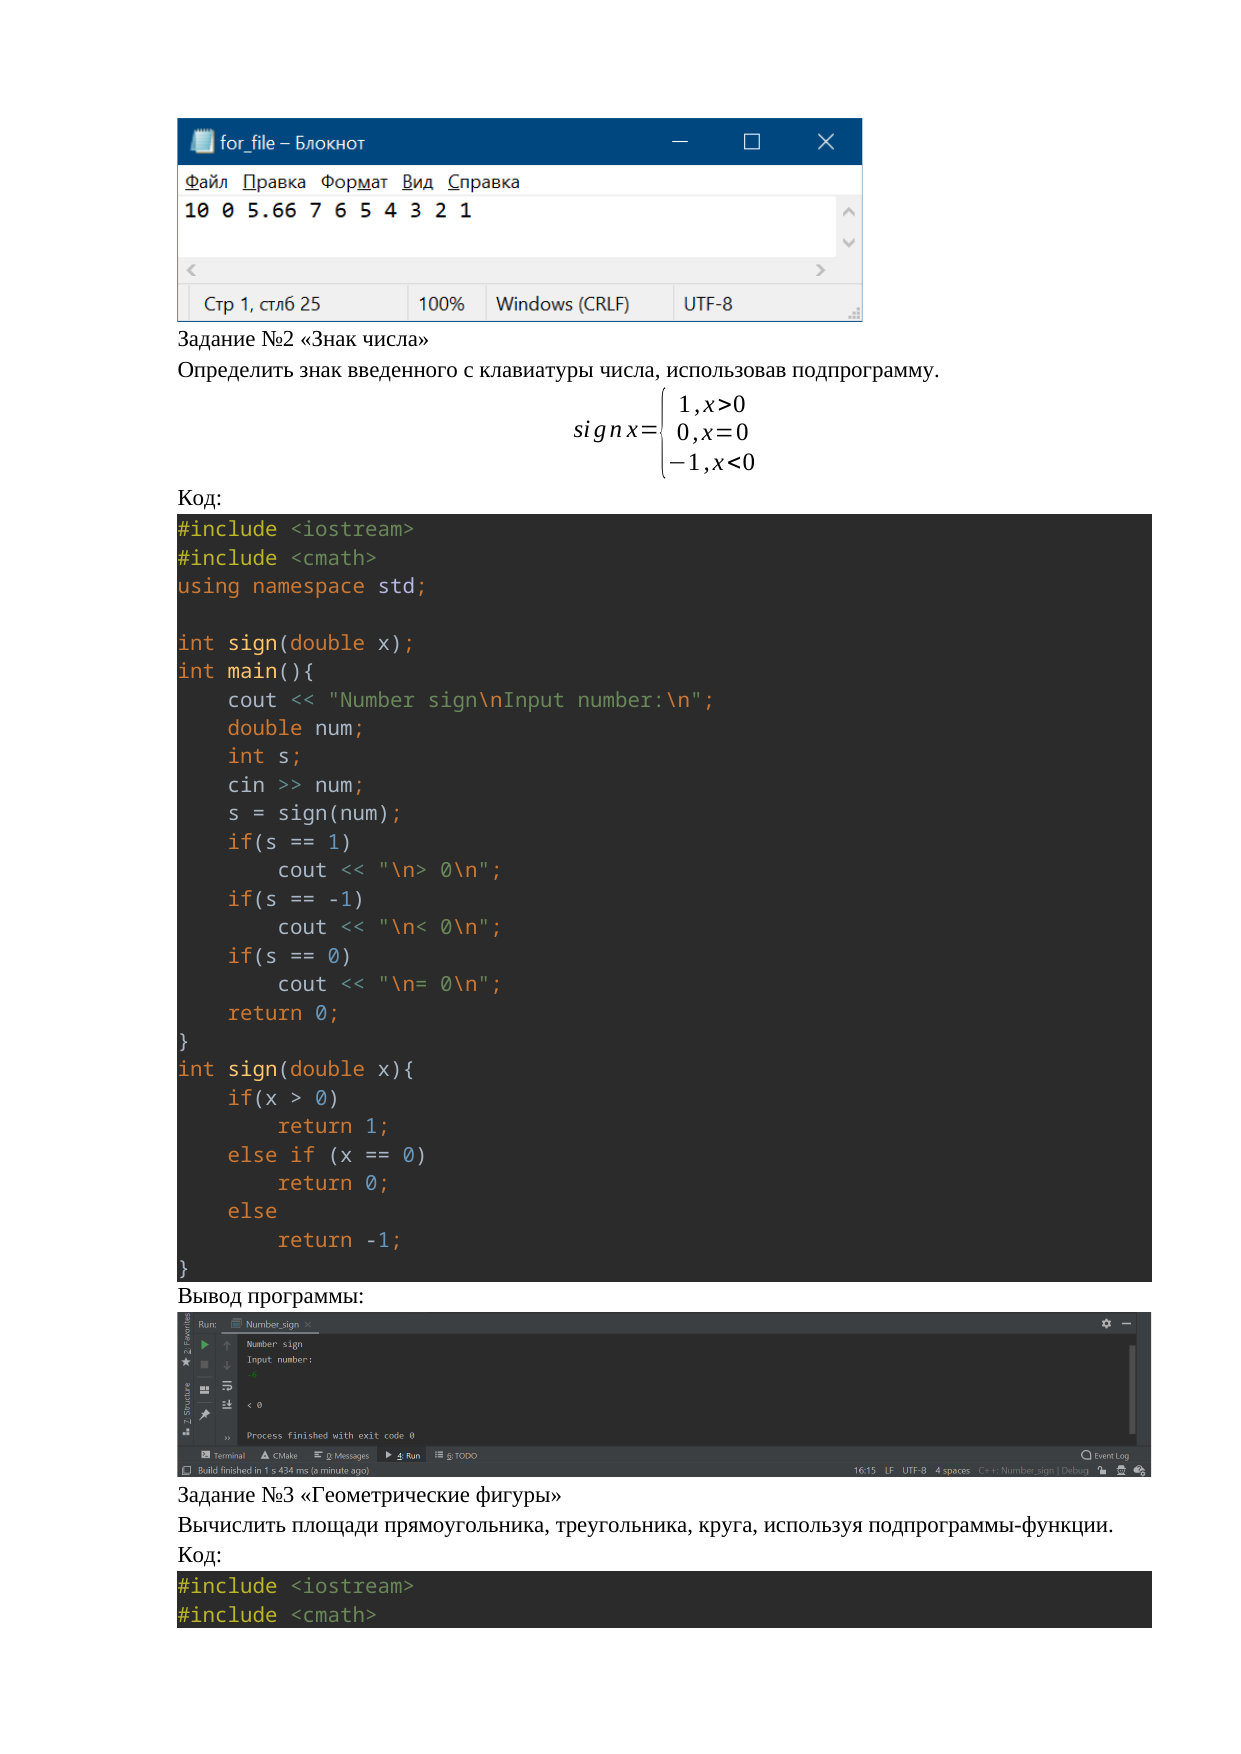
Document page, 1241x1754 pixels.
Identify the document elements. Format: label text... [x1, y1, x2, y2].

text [177, 1571, 1152, 1628]
text Вычислить площади прямоугольника, треугольника, круга, используя подпрограммы-функции. [177, 1511, 1152, 1537]
text Задание №2 «Знак числа» [177, 325, 1152, 352]
text Вывод программы: [177, 1282, 1152, 1308]
picture [177, 1312, 1152, 1477]
text Код: [177, 1541, 1152, 1567]
text Задание №3 «Геометрические фигуры» [177, 1481, 1152, 1507]
text Определить знак введенного с клавиатуры числа, использовав подпрограмму. [177, 356, 1152, 382]
picture [177, 118, 863, 322]
text Код: [177, 484, 1152, 510]
text #include <iostream> #include <cmath> using namespace std; int sign(double x); int main(){ cout << "Number sign\nInput number:\n"; double num; int s; cin >> num; s = sign(num); if(s == 1) cout << "\n> 0\n"; if(s == -1) cout << "\n< 0\n"; if(s == 0) cout << "\n= 0\n"; return 0; } int sign(double x){ if(x > 0) return 1; else if (x == 0) return 0; else return -1; } [177, 514, 1152, 1282]
